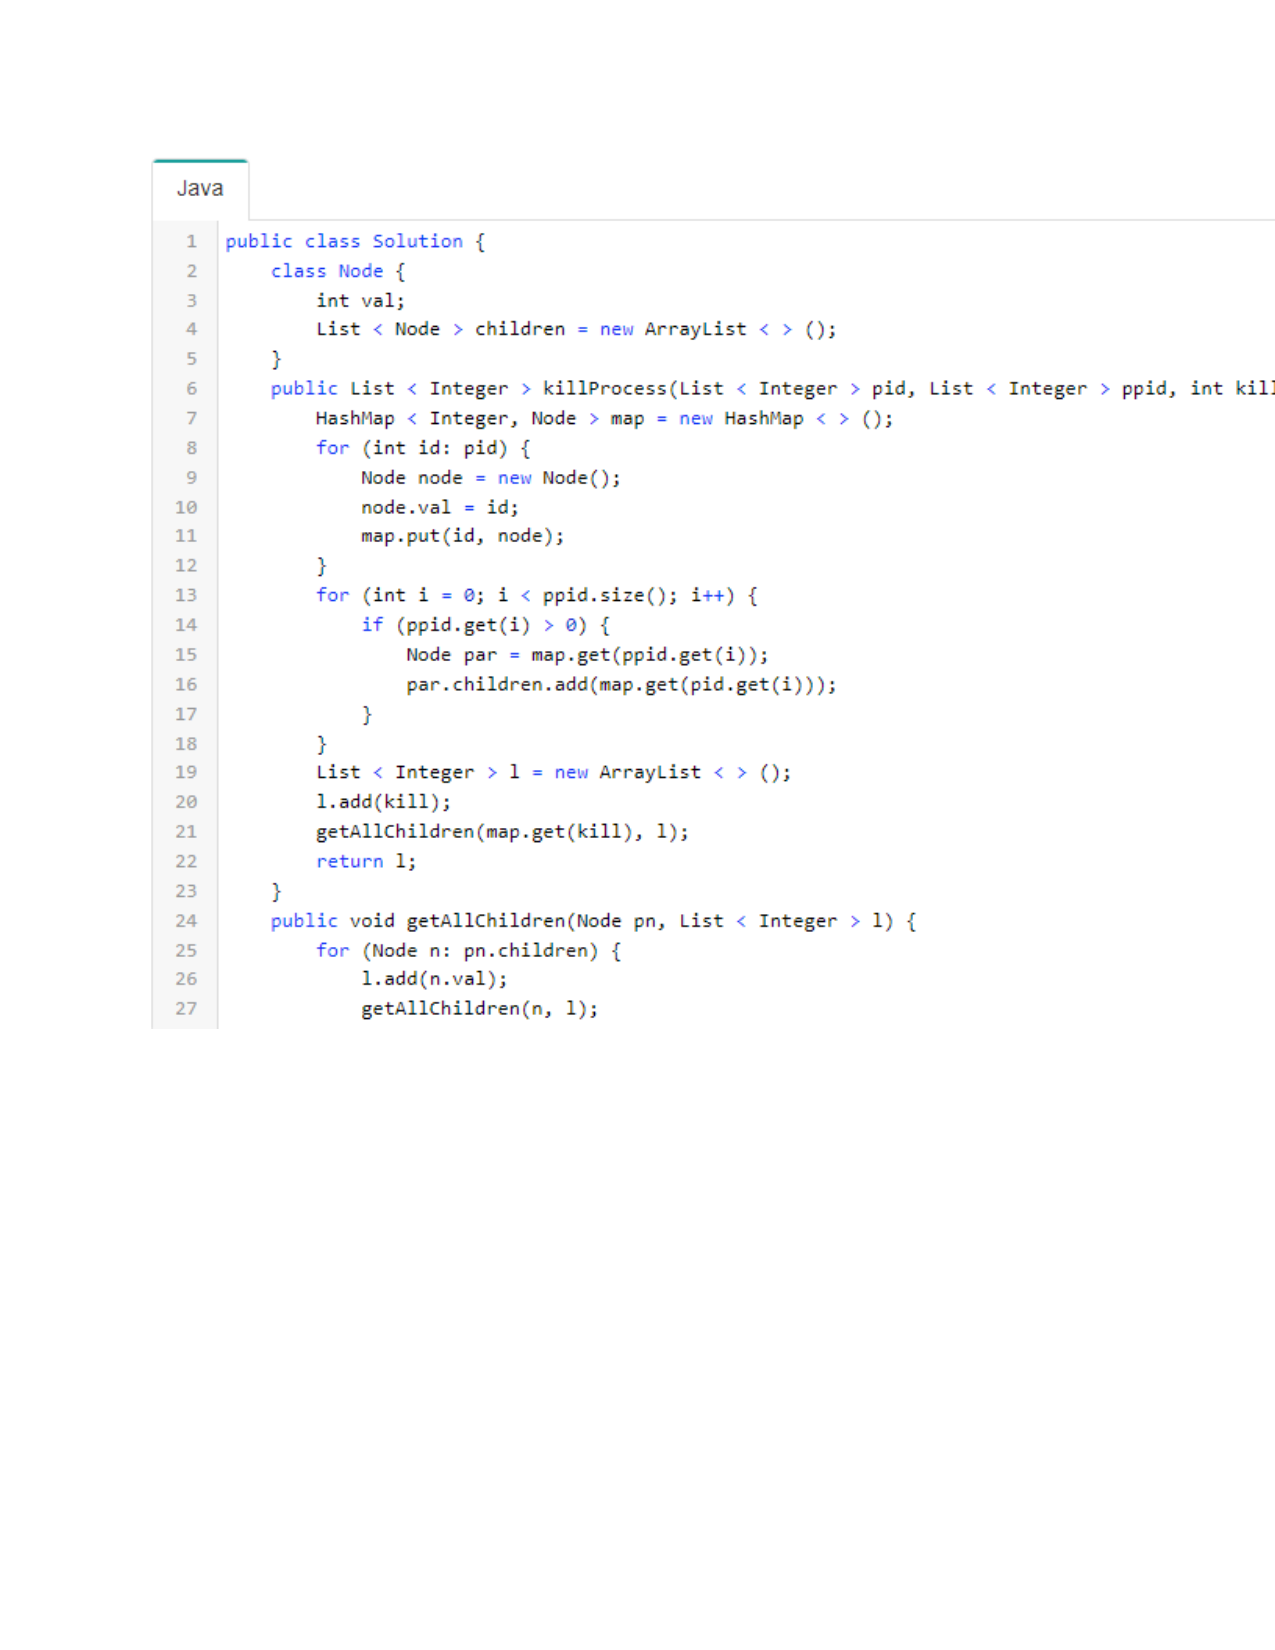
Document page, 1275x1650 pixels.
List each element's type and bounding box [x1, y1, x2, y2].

picture [150, 150, 1275, 1029]
